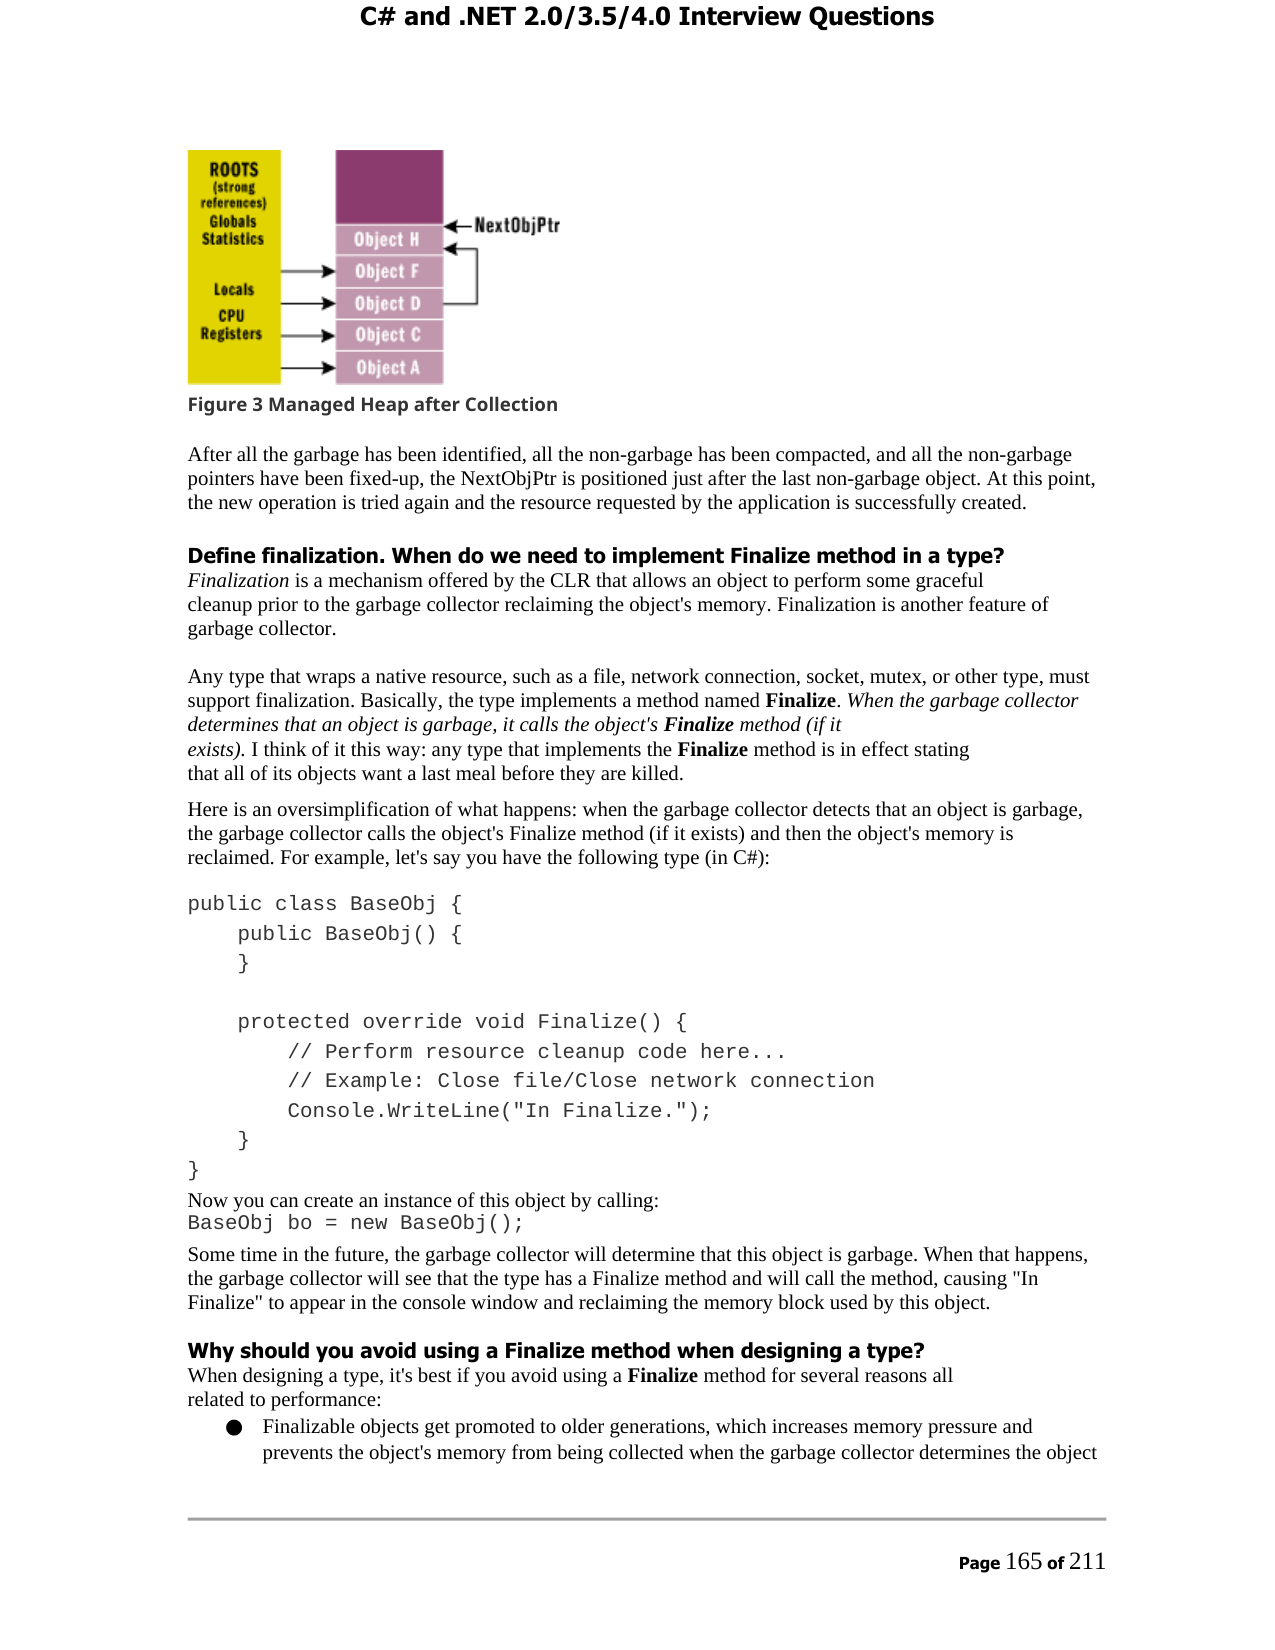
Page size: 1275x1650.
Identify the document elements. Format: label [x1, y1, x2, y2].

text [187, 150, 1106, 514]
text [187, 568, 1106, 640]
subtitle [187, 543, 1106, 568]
picture [187, 150, 563, 385]
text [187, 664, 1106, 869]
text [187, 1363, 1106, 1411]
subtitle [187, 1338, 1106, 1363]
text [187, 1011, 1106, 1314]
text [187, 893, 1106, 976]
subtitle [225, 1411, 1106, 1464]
